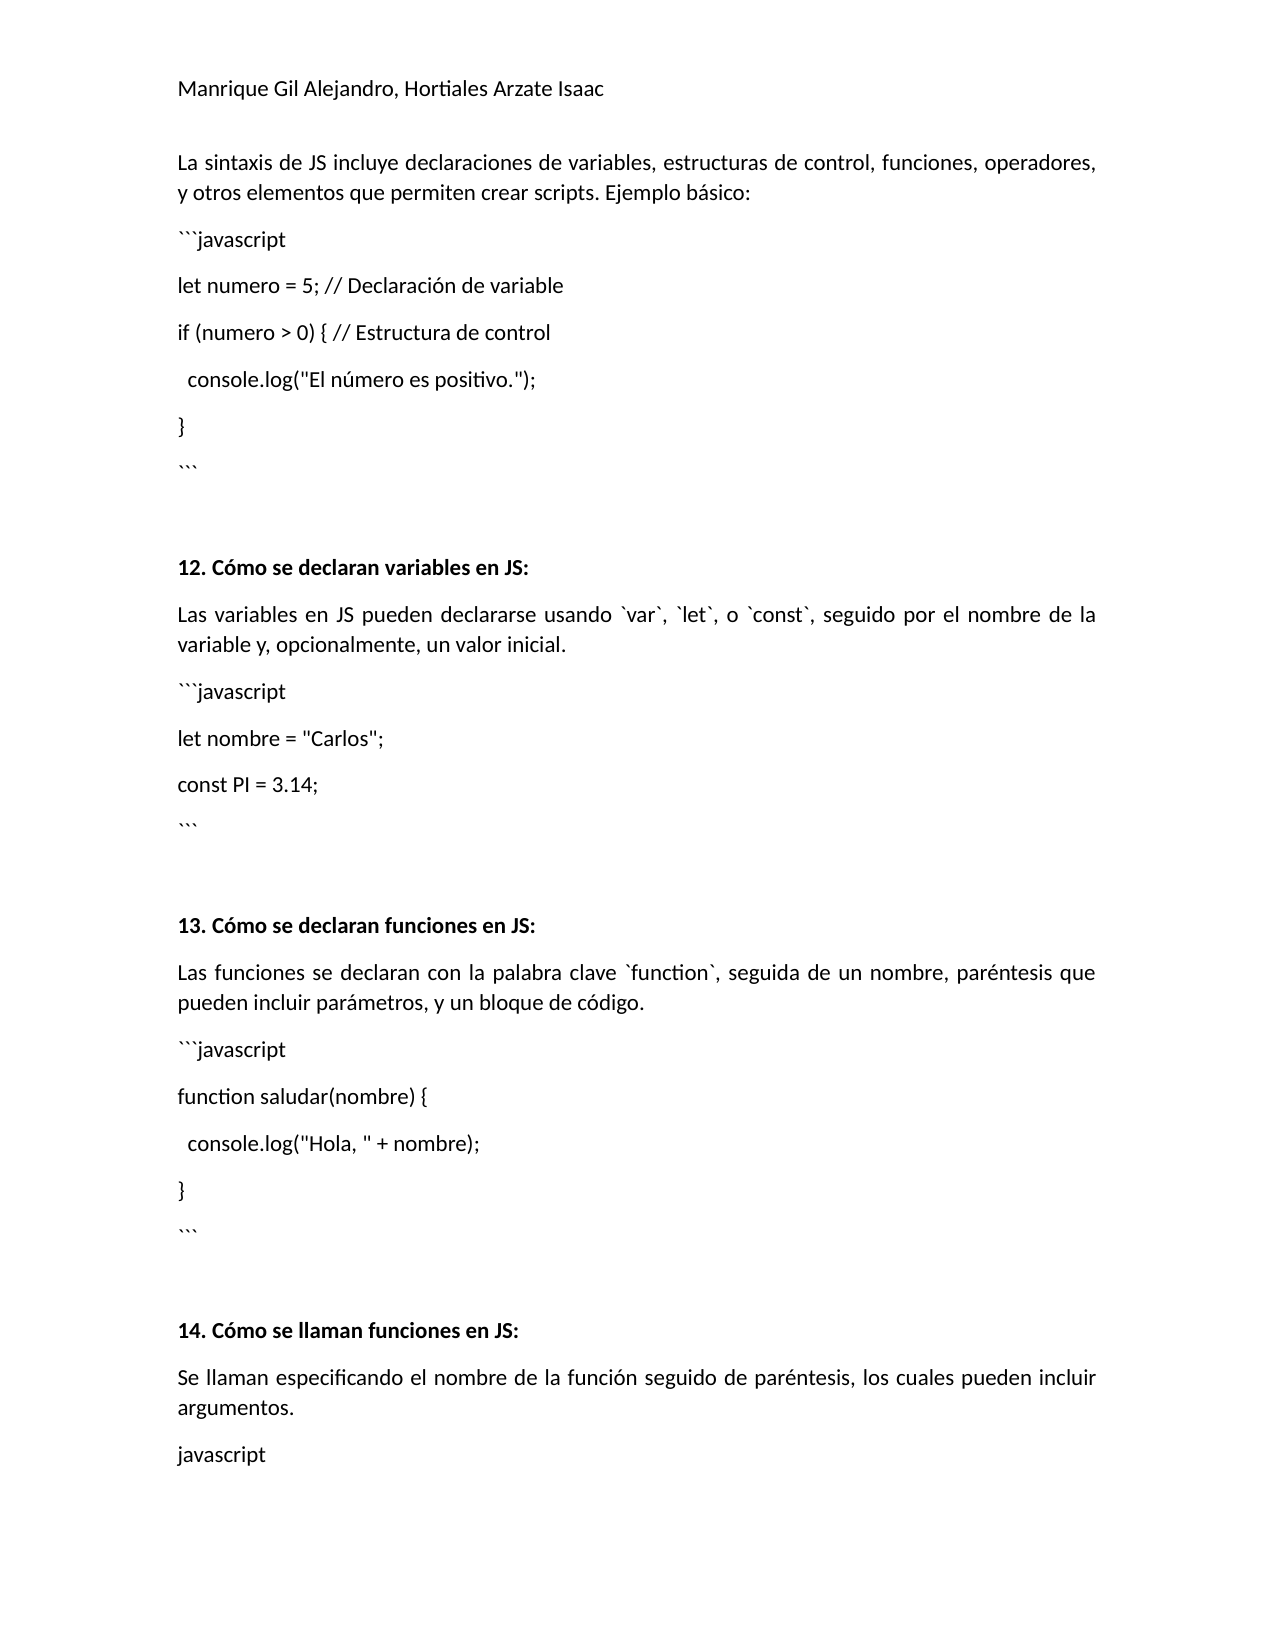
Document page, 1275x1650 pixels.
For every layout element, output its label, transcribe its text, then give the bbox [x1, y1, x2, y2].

text La sintaxis de JS incluye declaraciones de variables, estructuras de control, funciones, operadores, y otros elementos que permiten crear scripts. Ejemplo básico: [177, 148, 1098, 206]
text ``` [177, 817, 1098, 845]
text ```javascript [177, 677, 1098, 705]
text ``` [177, 1223, 1098, 1251]
text let nombre = "Carlos"; [177, 724, 1098, 752]
text 14. Cómo se llaman funciones en JS: [177, 1316, 1098, 1344]
text Las funciones se declaran con la palabra clave `function`, seguida de un nombre, paréntesis que pueden incluir parámetros, y un bloque de código. [177, 958, 1098, 1016]
text 12. Cómo se declaran variables en JS: [177, 553, 1098, 581]
text 13. Cómo se declaran funciones en JS: [177, 911, 1098, 939]
text javascript [177, 1440, 1098, 1468]
text ```javascript [177, 225, 1098, 253]
text } [177, 1176, 1098, 1204]
text Las variables en JS pueden declararse usando `var`, `let`, o `const`, seguido por el nombre de la variable y, opcionalmente, un valor inicial. [177, 600, 1098, 658]
text } [177, 412, 1098, 440]
text ``` [177, 459, 1098, 487]
text let numero = 5; // Declaración de variable [177, 272, 1098, 299]
text Se llaman especificando el nombre de la función seguido de paréntesis, los cuales pueden incluir argumentos. [177, 1363, 1098, 1421]
text const PI = 3.14; [177, 771, 1098, 798]
text function saludar(nombre) { [177, 1082, 1098, 1110]
text console.log("Hola, " + nombre); [177, 1129, 1098, 1157]
text console.log("El número es positivo."); [177, 365, 1098, 393]
text ```javascript [177, 1035, 1098, 1063]
text if (numero > 0) { // Estructura de control [177, 318, 1098, 346]
